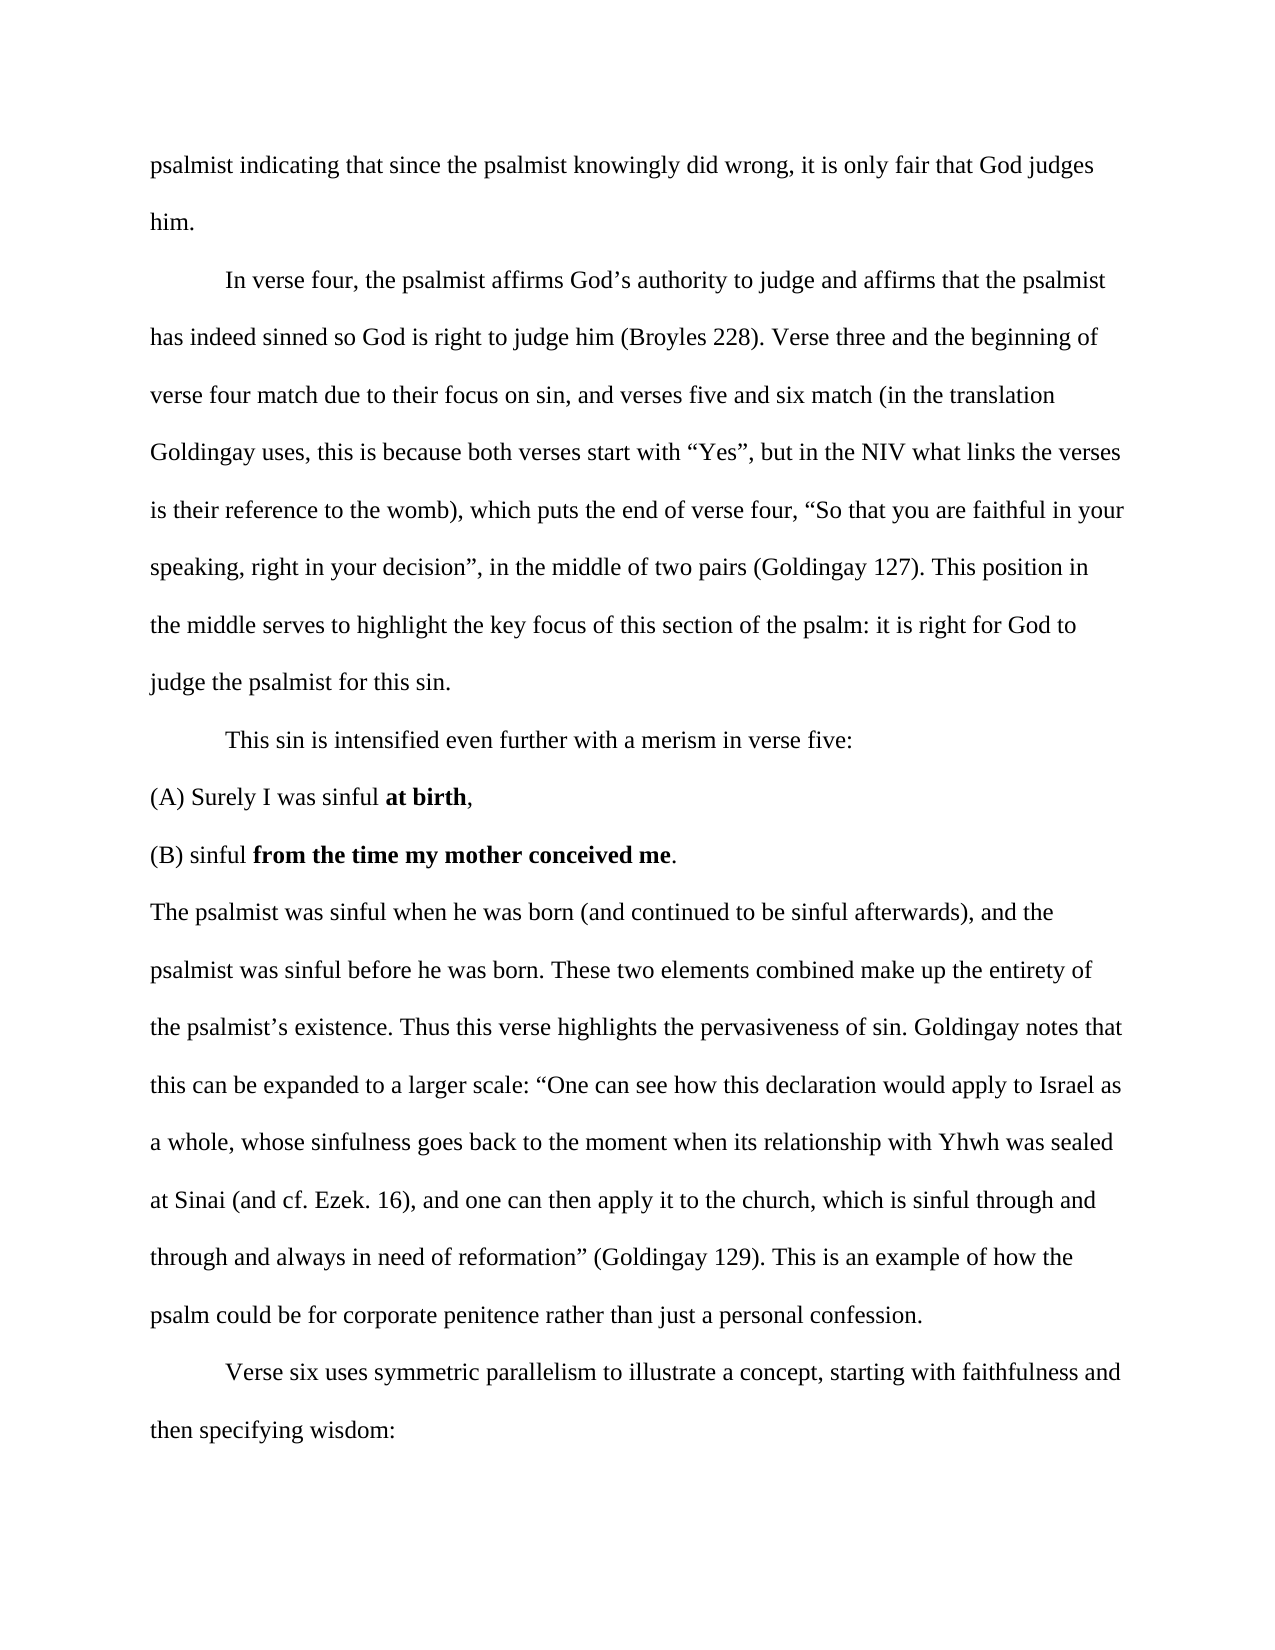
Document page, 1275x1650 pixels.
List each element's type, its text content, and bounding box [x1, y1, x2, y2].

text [150, 150, 1125, 236]
text The psalmist was sinful when he was born (and continued to be sinful afterwards), and the psalmist was sinful before he was born. These two elements combined make up the entirety of the psalmist’s existence. Thus this verse highlights the pervasiveness of sin. Goldingay notes that this can be expanded to a larger scale: “One can see how this declaration would apply to Israel as a whole, whose sinfulness goes back to the moment when its relationship with Yhwh was sealed at Sinai (and cf. Ezek. 16), and one can then apply it to the church, which is sinful through and through and always in need of reformation” (Goldingay 129). This is an example of how the psalm could be for corporate penitence rather than just a personal confession. [150, 897, 1125, 1329]
text (B) sinful from the time my mother conceived me. [150, 840, 1125, 869]
text This sin is intensified even further with a merism in verse five: [150, 725, 1125, 754]
text (A) Surely I was sinful at birth, [150, 782, 1125, 811]
text In verse four, the psalmist affirms God’s authority to judge and affirms that the psalmist has indeed sinned so God is right to judge him (Broyles 228). Verse three and the beginning of verse four match due to their focus on sin, and verses five and six match (in the translation Goldingay uses, this is because both verses start with “Yes”, but in the NIV what links the verses is their reference to the womb), which puts the end of verse four, “So that you are faithful in your speaking, right in your decision”, in the middle of two pairs (Goldingay 127). This position in the middle serves to highlight the key focus of this section of the psalm: it is right for God to judge the psalmist for this sin. [150, 265, 1125, 696]
text Verse six uses symmetric parallelism to illustrate a concept, starting with faithfulness and then specifying wisdom: [150, 1357, 1125, 1444]
